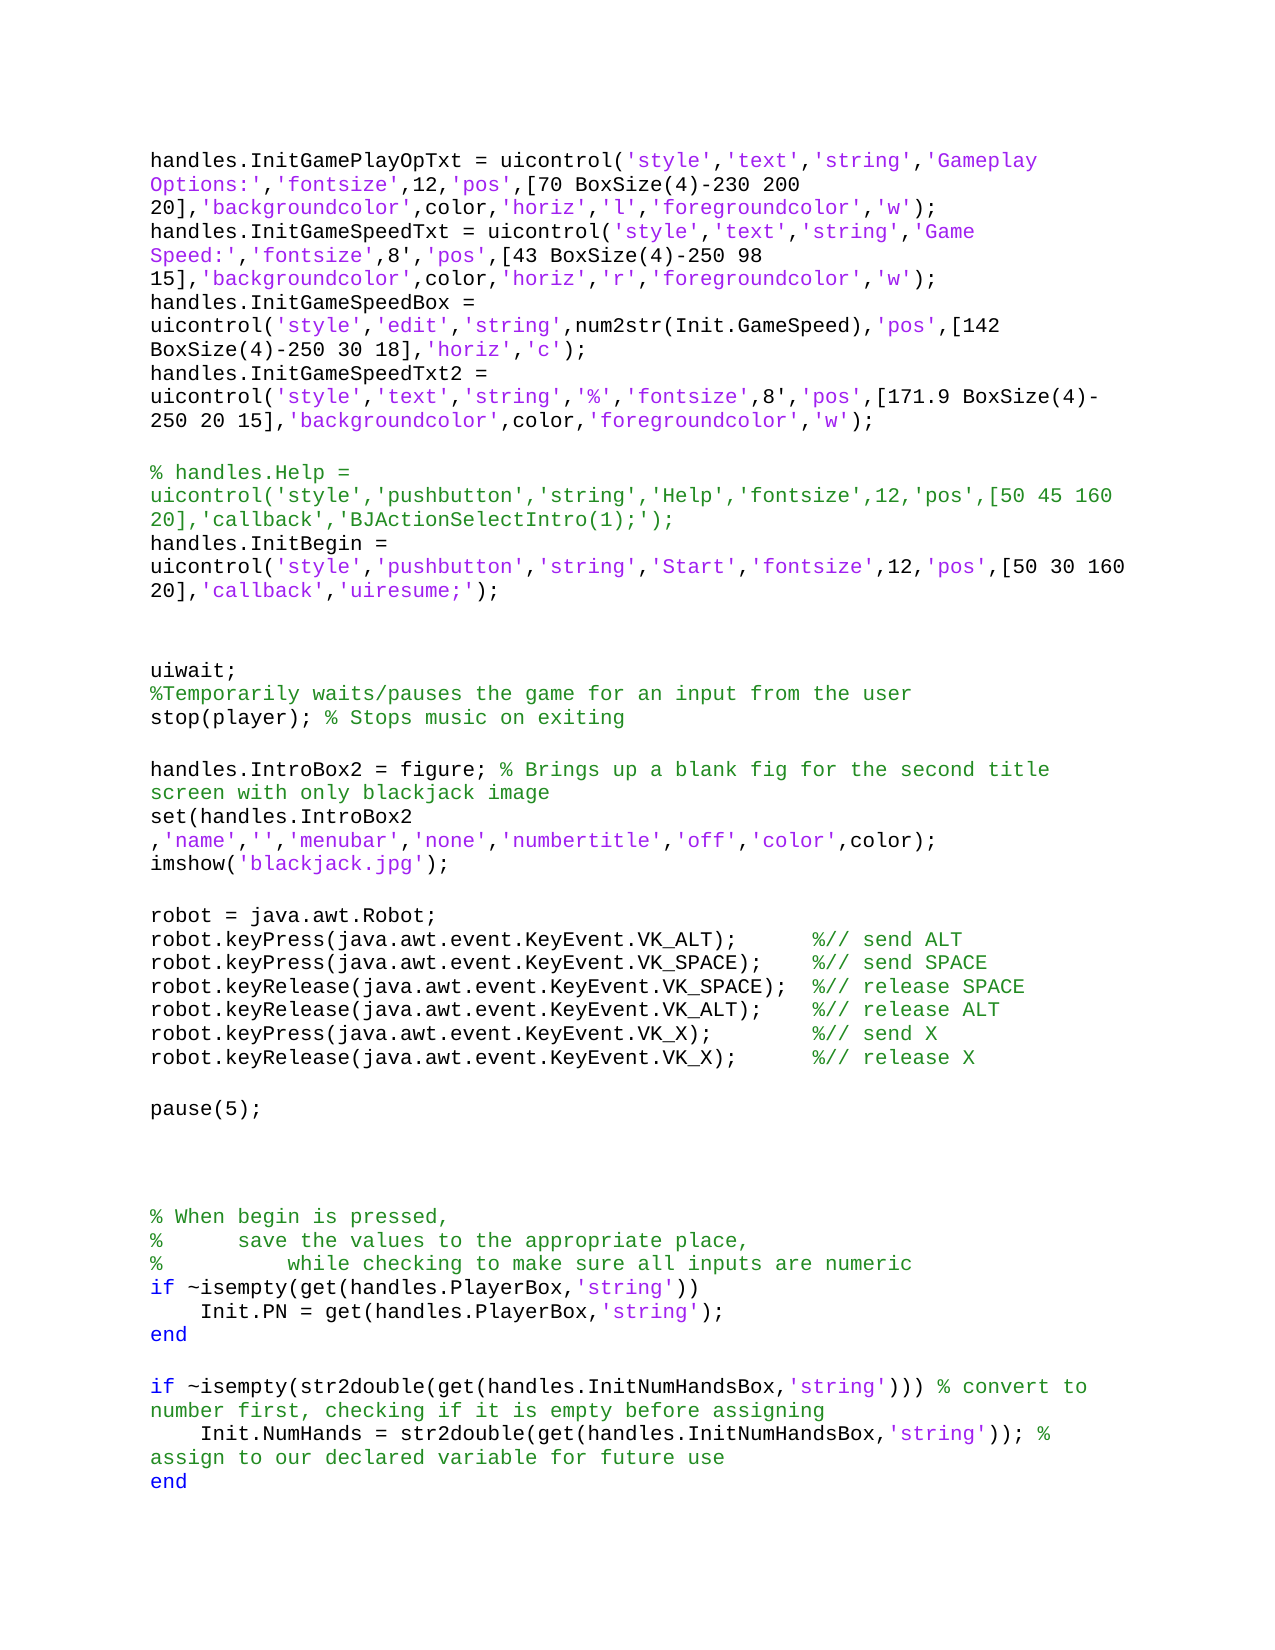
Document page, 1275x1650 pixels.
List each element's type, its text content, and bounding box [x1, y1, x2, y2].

text uiwait; [150, 660, 1125, 683]
text handles.InitGameSpeedTxt = uicontrol('style','text','string','Game Speed:','fontsize',8','pos',[43 BoxSize(4)-250 98 15],'backgroundcolor',color,'horiz','r','foregroundcolor','w'); [150, 221, 1125, 292]
text Init.NumHands = str2double(get(handles.InitNumHandsBox,'string')); % assign to our declared variable for future use [150, 1423, 1125, 1471]
text handles.InitBegin = uicontrol('style','pushbutton','string','Start','fontsize',12,'pos',[50 30 160 20],'callback','uiresume;'); [150, 533, 1125, 604]
text handles.InitGamePlayOpTxt = uicontrol('style','text','string','Gameplay Options:','fontsize',12,'pos',[70 BoxSize(4)-230 200 20],'backgroundcolor',color,'horiz','l','foregroundcolor','w'); [150, 150, 1125, 221]
text imshow('blackjack.jpg'); [150, 853, 1125, 877]
text robot.keyRelease(java.awt.event.KeyEvent.VK_SPACE); %// release SPACE [150, 976, 1125, 999]
text % while checking to make sure all inputs are numeric [150, 1253, 1125, 1277]
text %Temporarily waits/pauses the game for an input from the user [150, 683, 1125, 707]
text Init.PN = get(handles.PlayerBox,'string'); [150, 1301, 1125, 1324]
text if ~isempty(get(handles.PlayerBox,'string')) [150, 1277, 1125, 1301]
text robot.keyRelease(java.awt.event.KeyEvent.VK_X); %// release X [150, 1047, 1125, 1070]
text end [150, 1471, 1125, 1494]
text % handles.Help = uicontrol('style','pushbutton','string','Help','fontsize',12,'pos',[50 45 160 20],'callback','BJActionSelectIntro(1);'); [150, 462, 1125, 533]
text robot.keyPress(java.awt.event.KeyEvent.VK_SPACE); %// send SPACE [150, 952, 1125, 976]
text robot.keyRelease(java.awt.event.KeyEvent.VK_ALT); %// release ALT [150, 999, 1125, 1023]
text handles.InitGameSpeedBox = uicontrol('style','edit','string',num2str(Init.GameSpeed),'pos',[142 BoxSize(4)-250 30 18],'horiz','c'); [150, 292, 1125, 363]
text if ~isempty(str2double(get(handles.InitNumHandsBox,'string'))) % convert to number first, checking if it is empty before assigning [150, 1376, 1125, 1423]
text pause(5); [150, 1098, 1125, 1122]
text handles.InitGameSpeedTxt2 = uicontrol('style','text','string','%','fontsize',8','pos',[171.9 BoxSize(4)-250 20 15],'backgroundcolor',color,'foregroundcolor','w'); [150, 363, 1125, 434]
text % save the values to the appropriate place, [150, 1230, 1125, 1253]
text end [150, 1324, 1125, 1348]
text robot.keyPress(java.awt.event.KeyEvent.VK_ALT); %// send ALT [150, 928, 1125, 952]
text % When begin is pressed, [150, 1206, 1125, 1230]
text set(handles.IntroBox2,'name','','menubar','none','numbertitle','off','color',color); [150, 806, 1125, 853]
text handles.IntroBox2 = figure; % Brings up a blank fig for the second title screen with only blackjack image [150, 759, 1125, 806]
text robot.keyPress(java.awt.event.KeyEvent.VK_X); %// send X [150, 1023, 1125, 1047]
text stop(player); % Stops music on exiting [150, 707, 1125, 731]
text robot = java.awt.Robot; [150, 905, 1125, 928]
